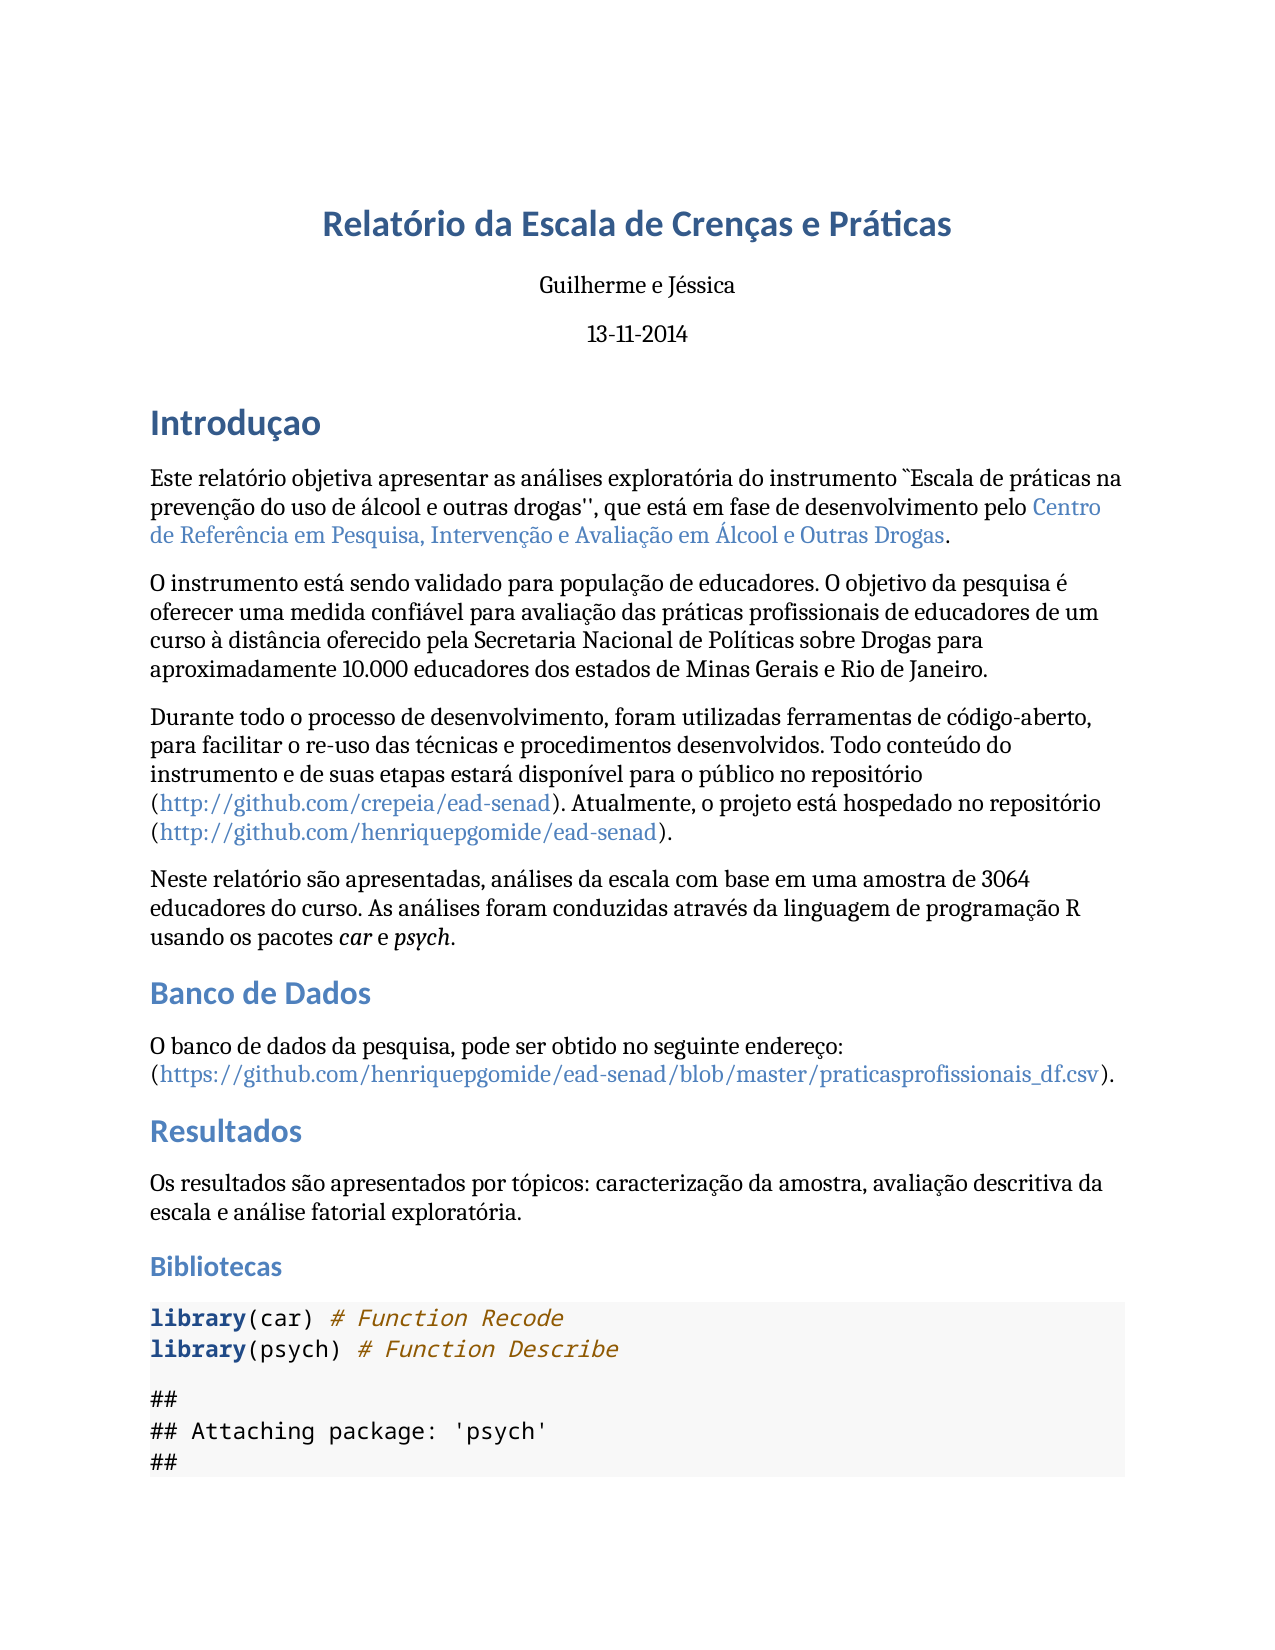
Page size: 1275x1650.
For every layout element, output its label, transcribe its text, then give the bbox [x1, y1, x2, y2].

text library(car) # Function Recode library(psych) # Function Describe [562, 1302, 1125, 1364]
subtitle Resultados [150, 1110, 1125, 1151]
title Relatório da Escala de Crenças e Práticas [150, 200, 1125, 246]
text Neste relatório são apresentadas, análises da escala com base em uma amostra de 3064 educadores do curso. As análises foram conduzidas através da linguagem de programação R usando os pacotes car e psych. [150, 865, 1125, 951]
text Guilherme e Jéssica [150, 271, 1125, 299]
text O banco de dados da pesquisa, pode ser obtido no seguinte endereço: (https://github.com/henriquepgomide/ead-senad/blob/master/praticasprofissionais_df.csv). [150, 1032, 1125, 1089]
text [150, 1383, 1125, 1477]
text 13-11-2014 [150, 320, 1125, 349]
text Os resultados são apresentados por tópicos: caracterização da amostra, avaliação descritiva da escala e análise fatorial exploratória. [150, 1169, 1125, 1227]
text O instrumento está sendo validado para população de educadores. O objetivo da pesquisa é oferecer uma medida confiável para avaliação das práticas profissionais de educadores de um curso à distância oferecido pela Secretaria Nacional de Políticas sobre Drogas para aproximadamente 10.000 educadores dos estados de Minas Gerais e Rio de Janeiro. [150, 569, 1125, 684]
subtitle Banco de Dados [150, 972, 1125, 1013]
subtitle Bibliotecas [150, 1248, 1125, 1283]
subtitle Introduçao [150, 399, 1125, 445]
text Este relatório objetiva apresentar as análises exploratória do instrumento ``Escala de práticas na prevenção do uso de álcool e outras drogas'', que está em fase de desenvolvimento pelo Centro de Referência em Pesquisa, Intervenção e Avaliação em Álcool e Outras Drogas. [150, 464, 1125, 550]
text Durante todo o processo de desenvolvimento, foram utilizadas ferramentas de código-aberto, para facilitar o re-uso das técnicas e procedimentos desenvolvidos. Todo conteúdo do instrumento e de suas etapas estará disponível para o público no repositório (http://github.com/crepeia/ead-senad). Atualmente, o projeto está hospedado no repositório (http://github.com/henriquepgomide/ead-senad). [150, 702, 1125, 846]
